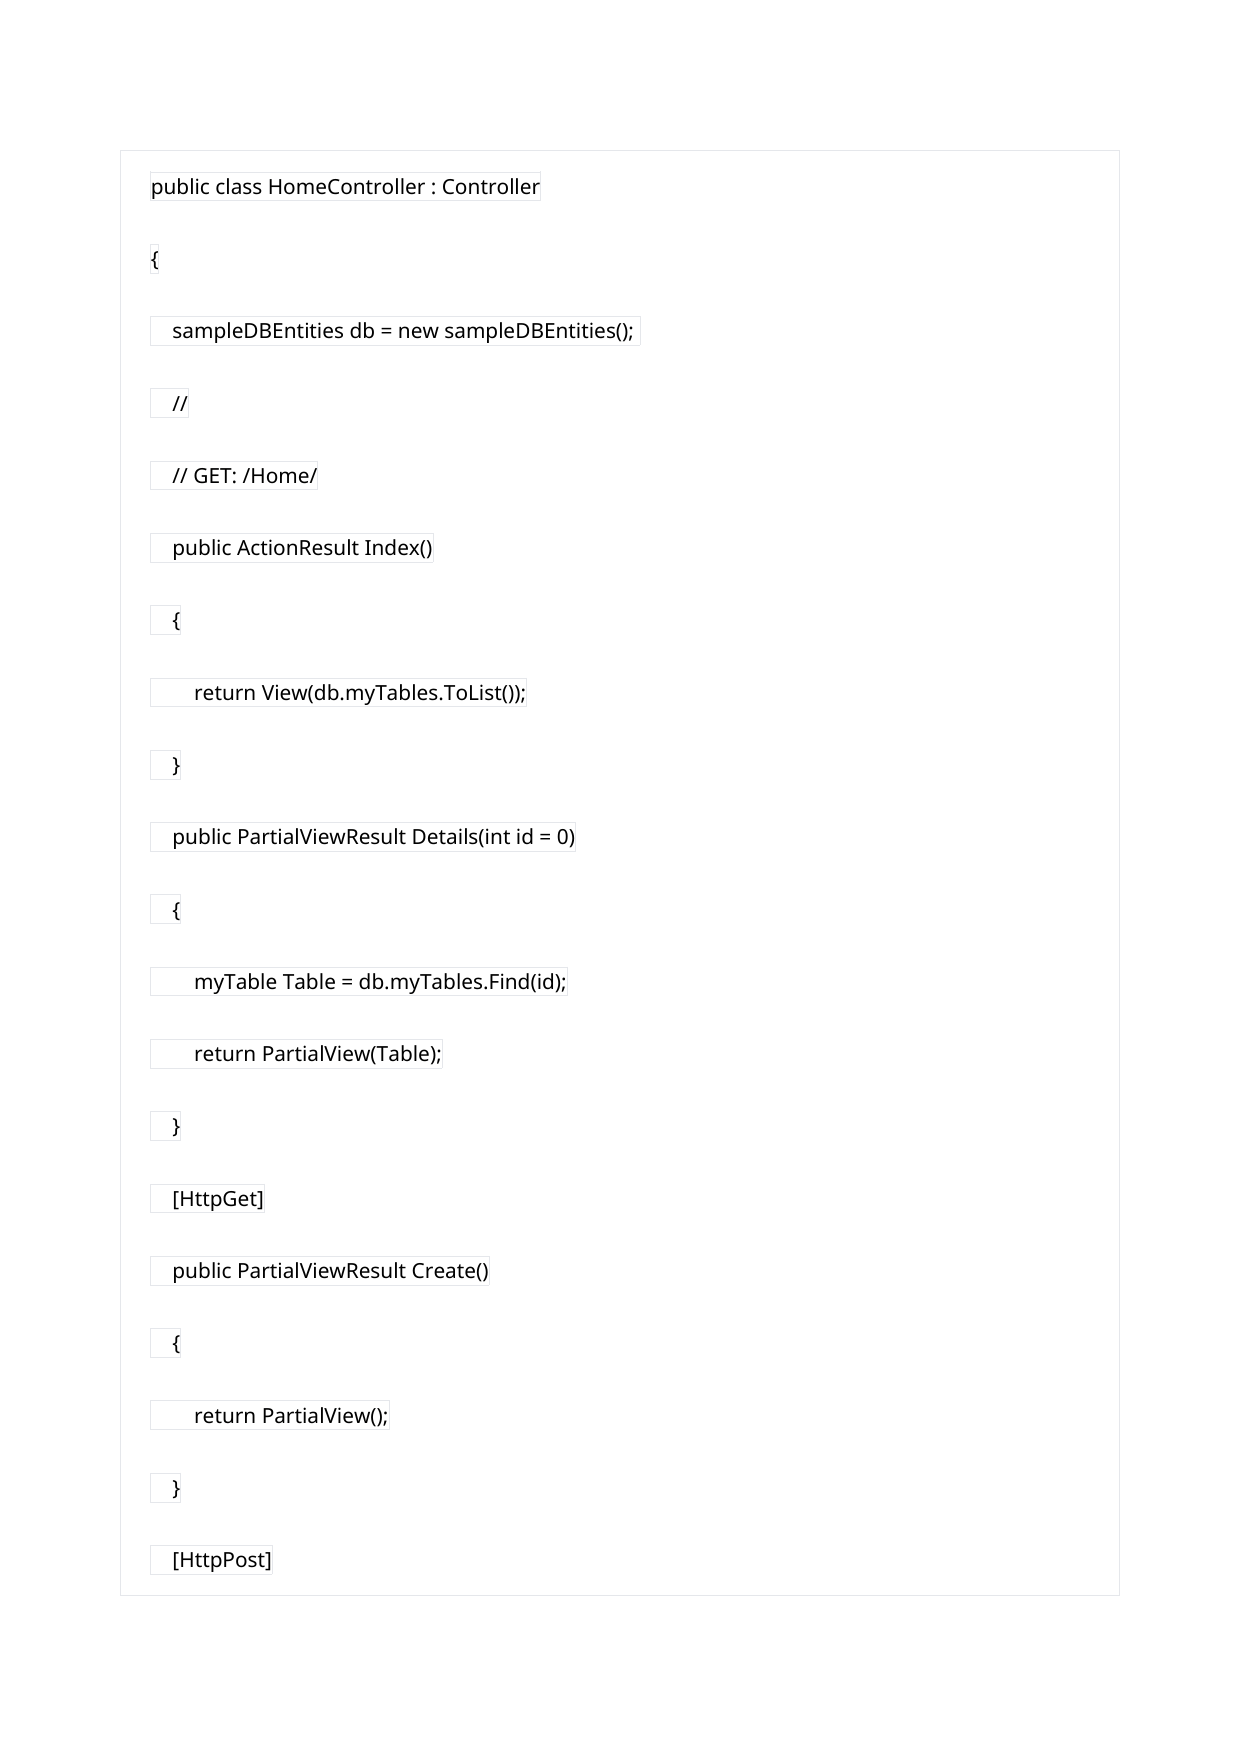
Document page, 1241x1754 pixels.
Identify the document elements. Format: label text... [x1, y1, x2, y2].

text public PartialViewResult Details(int id = 0) [121, 801, 1119, 851]
text // [121, 367, 1119, 418]
text } [121, 728, 1119, 779]
text public ActionResult Index() [121, 511, 1119, 562]
text return PartialView(); [121, 1379, 1119, 1430]
text } [121, 1451, 1119, 1502]
text public PartialViewResult Create() [121, 1234, 1119, 1285]
text { [121, 1307, 1119, 1357]
text { [121, 873, 1119, 924]
text sampleDBEntities db = new sampleDBEntities(); [121, 294, 1119, 345]
text [HttpGet] [121, 1162, 1119, 1213]
text return View(db.myTables.ToList()); [121, 656, 1119, 707]
text public class HomeController : Controller [121, 151, 1119, 201]
text { [121, 584, 1119, 634]
text { [121, 222, 1119, 273]
text [HttpPost] [121, 1523, 1119, 1595]
text // GET: /Home/ [121, 439, 1119, 490]
text return PartialView(Table); [121, 1017, 1119, 1068]
text myTable Table = db.myTables.Find(id); [121, 945, 1119, 996]
text } [121, 1090, 1119, 1141]
